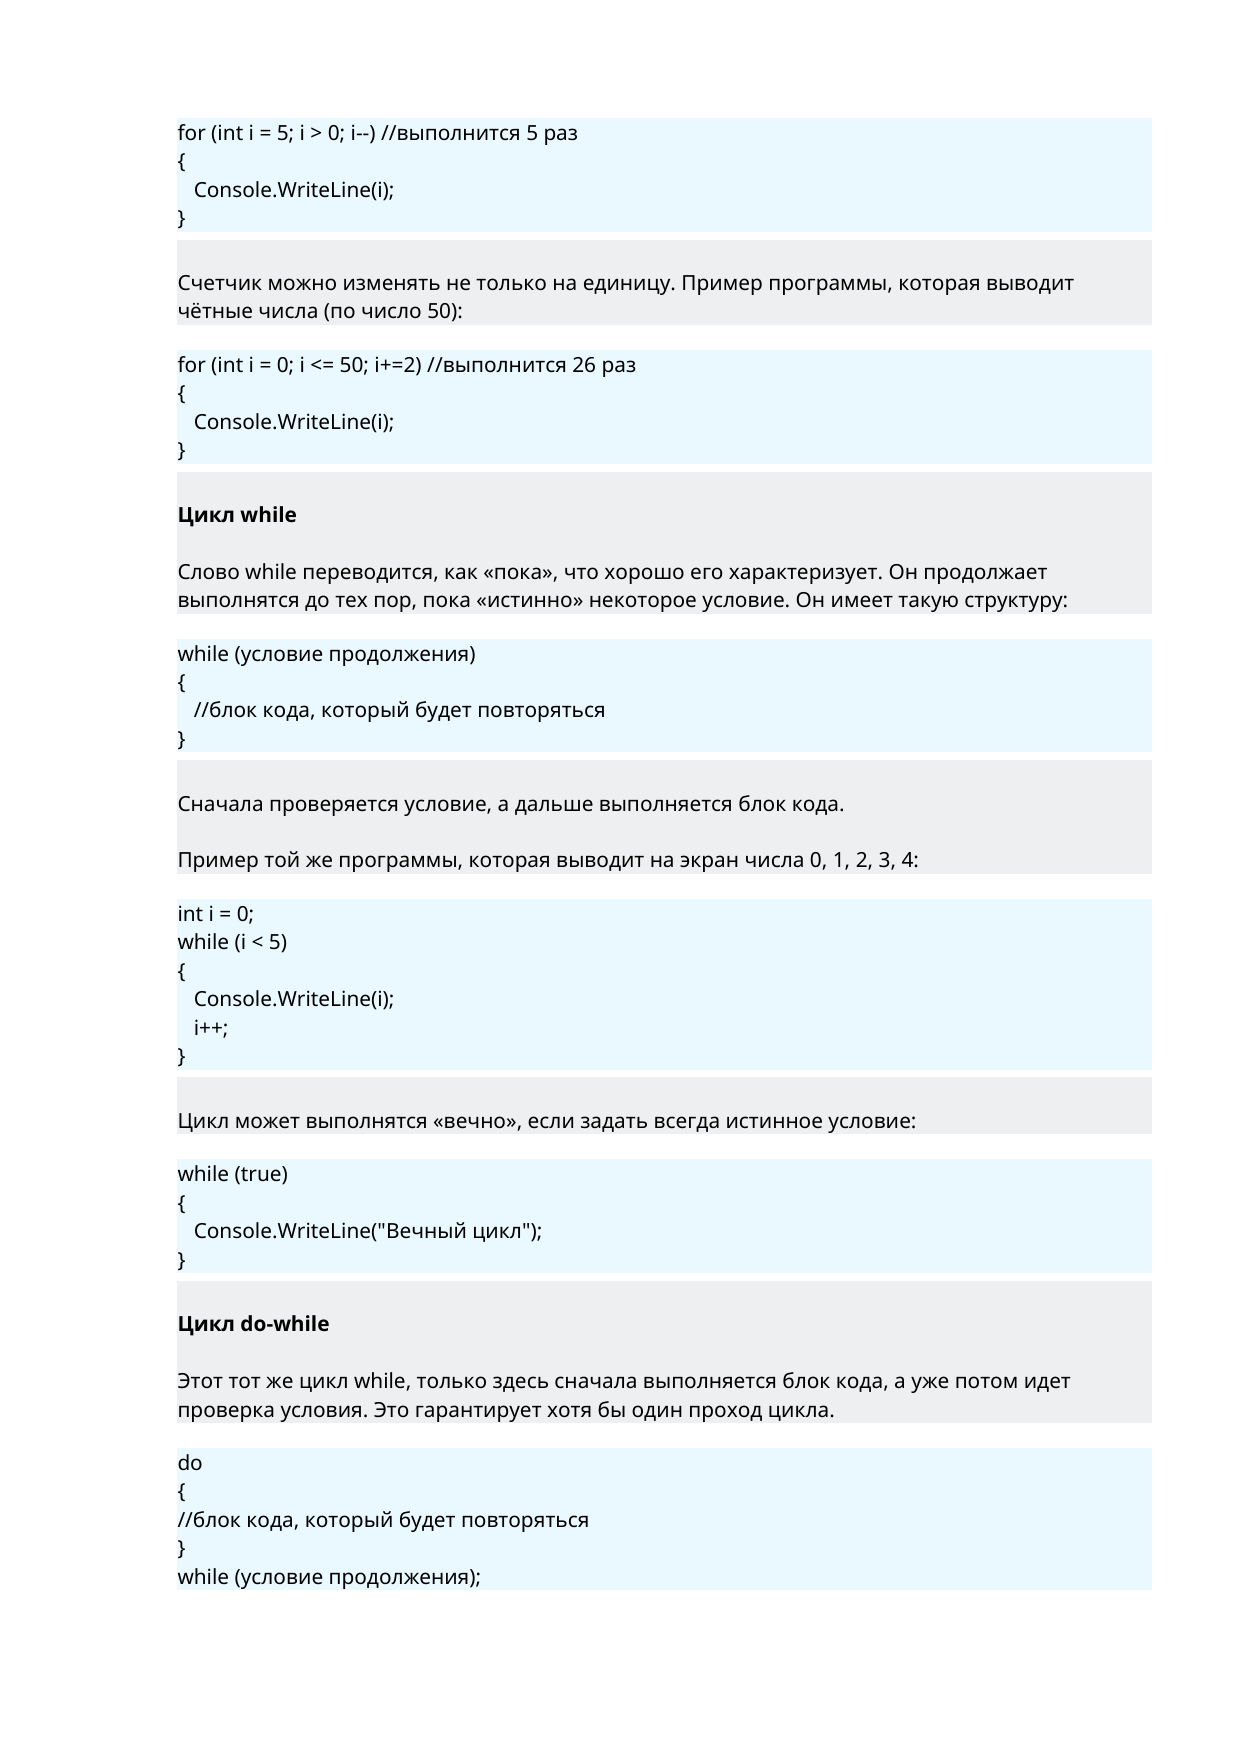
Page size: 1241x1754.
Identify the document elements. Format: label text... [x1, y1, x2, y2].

text Цикл может выполнятся «вечно», если задать всегда истинное условие: [177, 1077, 1152, 1134]
text while (true) { Console.WriteLine("Вечный цикл"); } [177, 1159, 1152, 1273]
text while (условие продолжения) { //блок кода, который будет повторяться } [177, 639, 1152, 752]
text Сначала проверяется условие, а дальше выполняется блок кода. Пример той же программы, которая выводит на экран числа 0, 1, 2, 3, 4: [177, 760, 1152, 874]
text Цикл while Слово while переводится, как «пока», что хорошо его характеризует. Он продолжает выполнятся до тех пор, пока «истинно» некоторое условие. Он имеет такую структуру: [177, 472, 1152, 614]
text Счетчик можно изменять не только на единицу. Пример программы, которая выводит чётные числа (по число 50): [177, 240, 1152, 325]
text Цикл do-while Этот тот же цикл while, только здесь сначала выполняется блок кода, а уже потом идет проверка условия. Это гарантирует хотя бы один проход цикла. [177, 1281, 1152, 1423]
text for (int i = 0; i <= 50; i+=2) //выполнится 26 раз { Console.WriteLine(i); } [177, 350, 1152, 464]
text for (int i = 5; i > 0; i--) //выполнится 5 раз { Console.WriteLine(i); } [177, 118, 1152, 232]
text int i = 0; while (i < 5) { Console.WriteLine(i); i++; } [177, 899, 1152, 1070]
text do { //блок кода, который будет повторяться } while (условие продолжения); [177, 1448, 1152, 1590]
